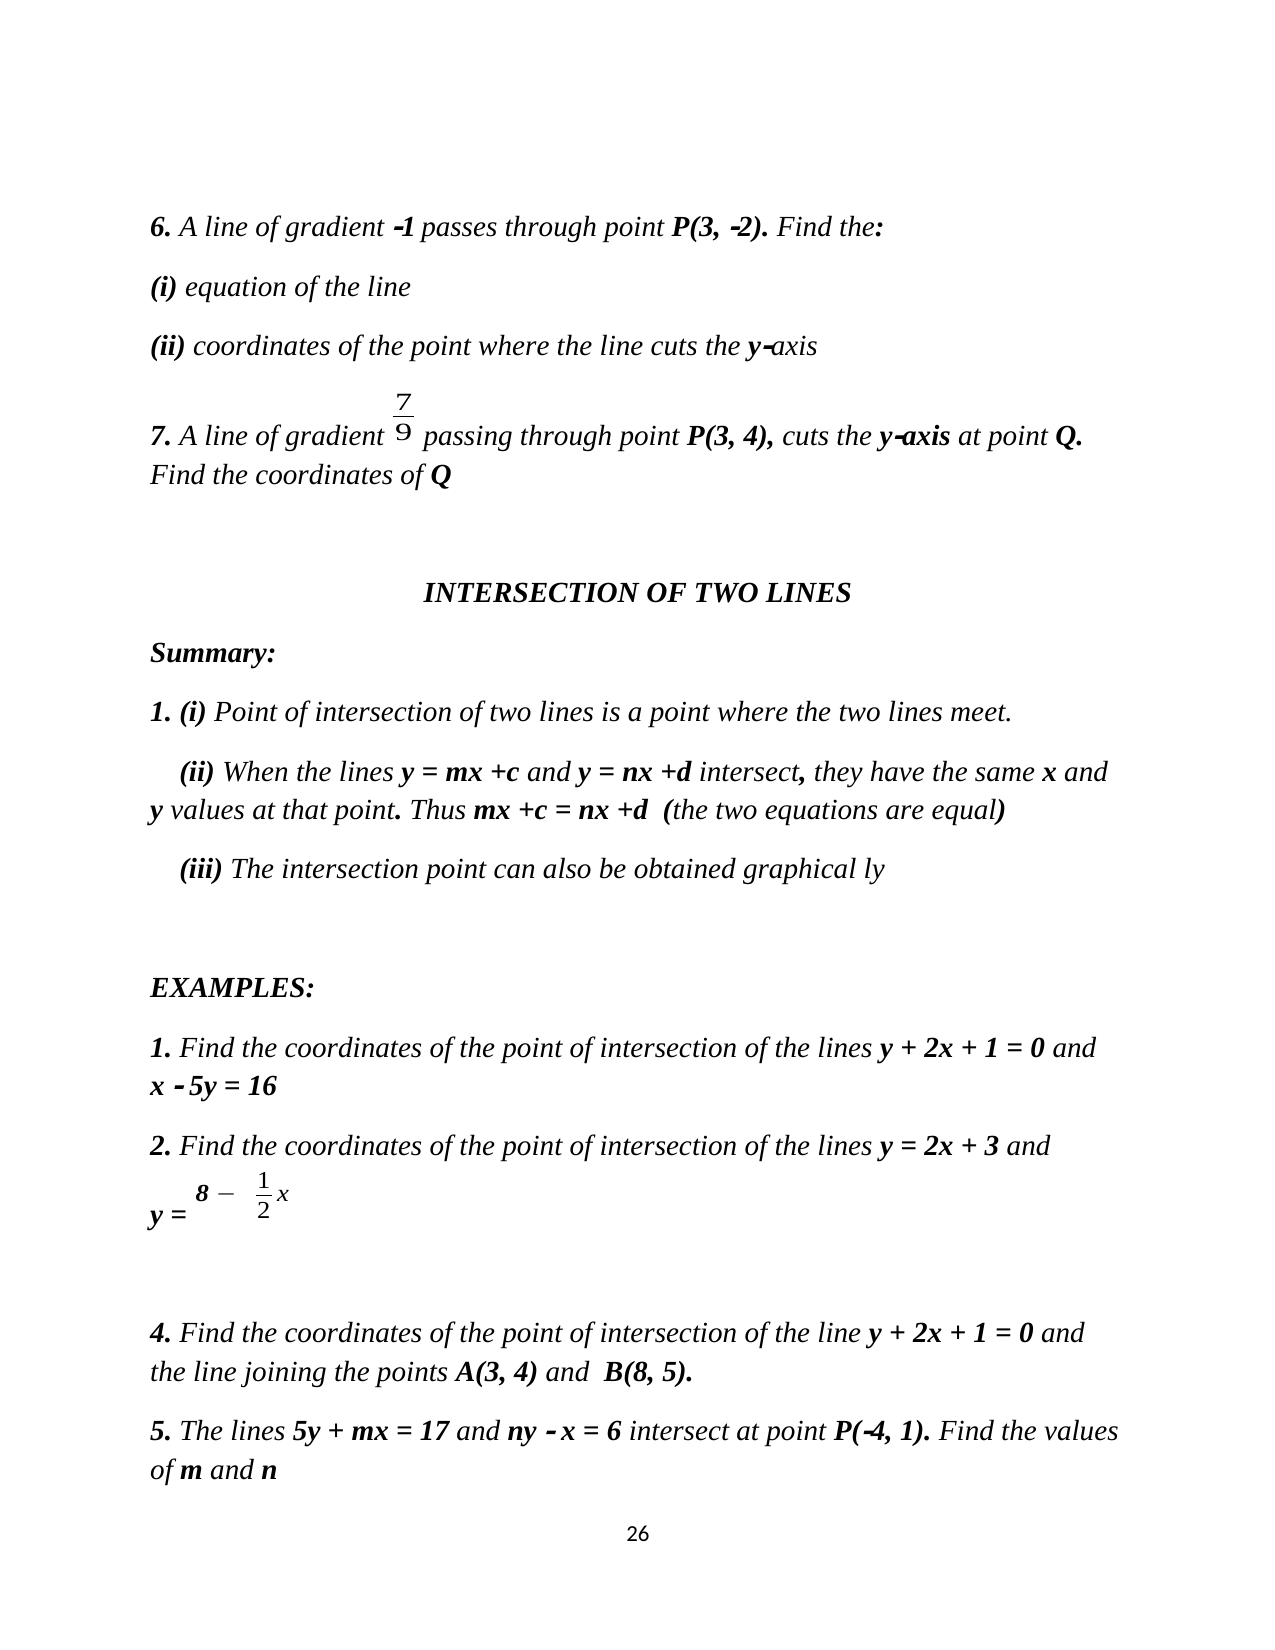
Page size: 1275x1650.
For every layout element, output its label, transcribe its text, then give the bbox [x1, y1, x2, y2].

text 4. Find the coordinates of the point of intersection of the line y + 2x + 1 = 0 and the line joining the points A(3, 4) and B(8, 5). [150, 1316, 1125, 1388]
text EXAMPLES: [150, 970, 1125, 1004]
text 6. A line of gradient 1 passes through point P(3, 2). Find the: [150, 209, 1125, 243]
text (ii) coordinates of the point where the line cuts the yaxis [150, 328, 1125, 362]
text 1. Find the coordinates of the point of intersection of the lines y + 2x + 1 = 0 and x 5y = 16 [150, 1030, 1125, 1102]
text (i) equation of the line [150, 269, 1125, 302]
text 1. (i) Point of intersection of two lines is a point where the two lines meet. [150, 694, 1125, 728]
text 5. The lines 5y + mx = 17 and ny x = 6 intersect at point P(4, 1). Find the values of m and n [150, 1413, 1125, 1486]
text 2. Find the coordinates of the point of intersection of the lines y = 2x + 3 and y = [150, 1128, 1125, 1230]
text 7. A line of gradient passing through point P(3, 4), cuts the yaxis at point Q. Find the coordinates of Q [150, 388, 1125, 490]
text Summary: [150, 635, 1125, 668]
text (iii) The intersection point can also be obtained graphical ly [150, 852, 1125, 885]
text (ii) When the lines y = mx +c and y = nx +d intersect, they have the same x and y values at that point. Thus mx +c = nx +d (the two equations are equal) [150, 754, 1125, 826]
text INTERSECTION OF TWO LINES [150, 576, 1125, 609]
